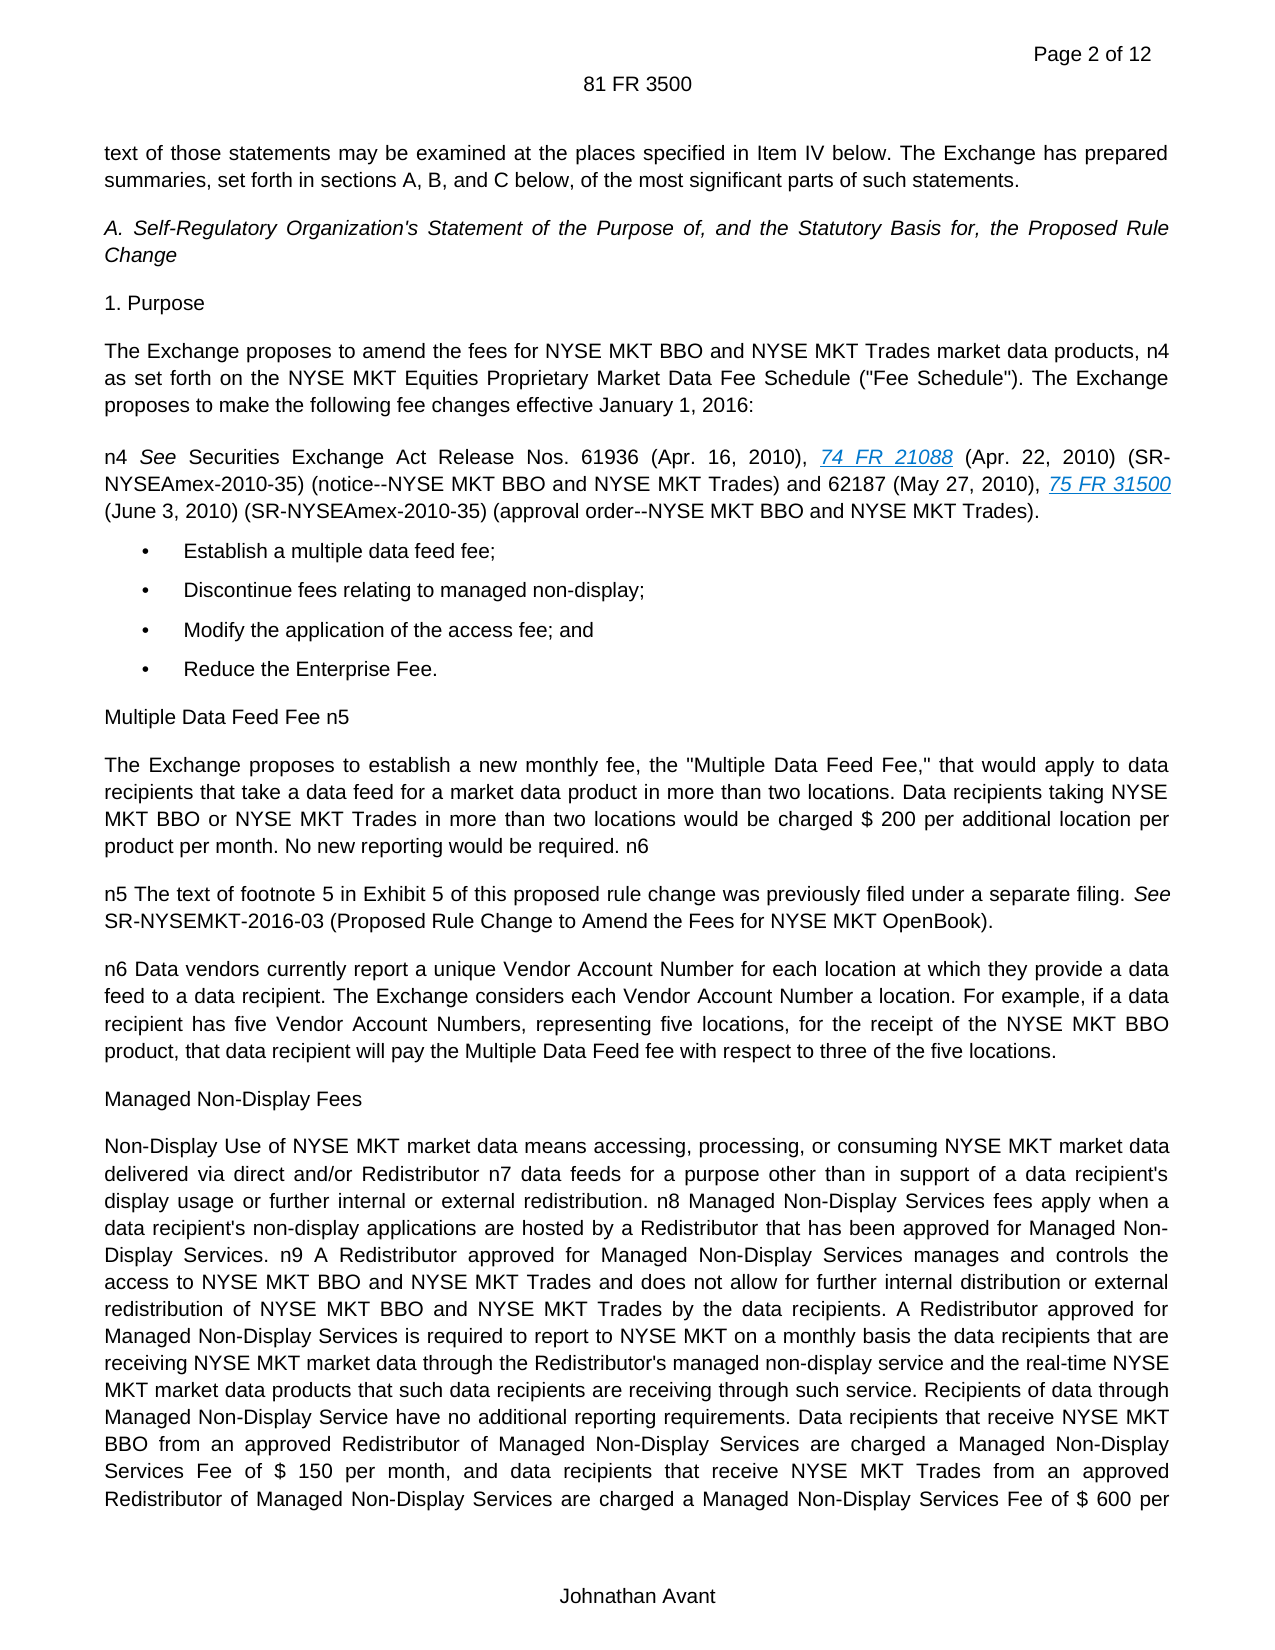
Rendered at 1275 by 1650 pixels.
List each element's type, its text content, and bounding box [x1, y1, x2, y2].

text The Exchange proposes to establish a new monthly fee, the "Multiple Data Feed Fee," that would apply to data recipients that take a data feed for a market data product in more than two locations. Data recipients taking NYSE MKT BBO or NYSE MKT Trades in more than two locations would be charged $ 200 per additional location per product per month. No new reporting would be required. n6 [104, 750, 1171, 858]
list Discontinue fees relating to managed non-display; [142, 575, 1171, 602]
text A. Self-Regulatory Organization's Statement of the Purpose of, and the Statutory Basis for, the Proposed Rule Change [104, 212, 1171, 267]
text n6 Data vendors currently report a unique Vendor Account Number for each location at which they provide a data feed to a data recipient. The Exchange considers each Vendor Account Number a location. For example, if a data recipient has five Vendor Account Numbers, representing five locations, for the receipt of the NYSE MKT BBO product, that data recipient will pay the Multiple Data Feed fee with respect to three of the five locations. [104, 954, 1171, 1062]
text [104, 137, 1171, 192]
text n4 See Securities Exchange Act Release Nos. 61936 (Apr. 16, 2010), 74 FR 21088 (Apr. 22, 2010) (SR-NYSEAmex-2010-35) (notice--NYSE MKT BBO and NYSE MKT Trades) and 62187 (May 27, 2010), 75 FR 31500 (June 3, 2010) (SR-NYSEAmex-2010-35) (approval order--NYSE MKT BBO and NYSE MKT Trades). [104, 442, 1171, 523]
text 1. Purpose [104, 287, 1171, 314]
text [104, 1131, 1171, 1510]
text The Exchange proposes to amend the fees for NYSE MKT BBO and NYSE MKT Trades market data products, n4 as set forth on the NYSE MKT Equities Proprietary Market Data Fee Schedule ("Fee Schedule"). The Exchange proposes to make the following fee changes effective January 1, 2016: [104, 335, 1171, 417]
text Managed Non-Display Fees [104, 1083, 1171, 1110]
list Reduce the Enterprise Fee. [142, 654, 1171, 681]
list Modify the application of the access fee; and [142, 614, 1171, 642]
list Establish a multiple data feed fee; [142, 535, 1171, 562]
text n5 The text of footnote 5 in Exhibit 5 of this proposed rule change was previously filed under a separate filing. See SR-NYSEMKT-2016-03 (Proposed Rule Change to Amend the Fees for NYSE MKT OpenBook). [104, 879, 1171, 933]
text Multiple Data Feed Fee n5 [104, 702, 1171, 729]
